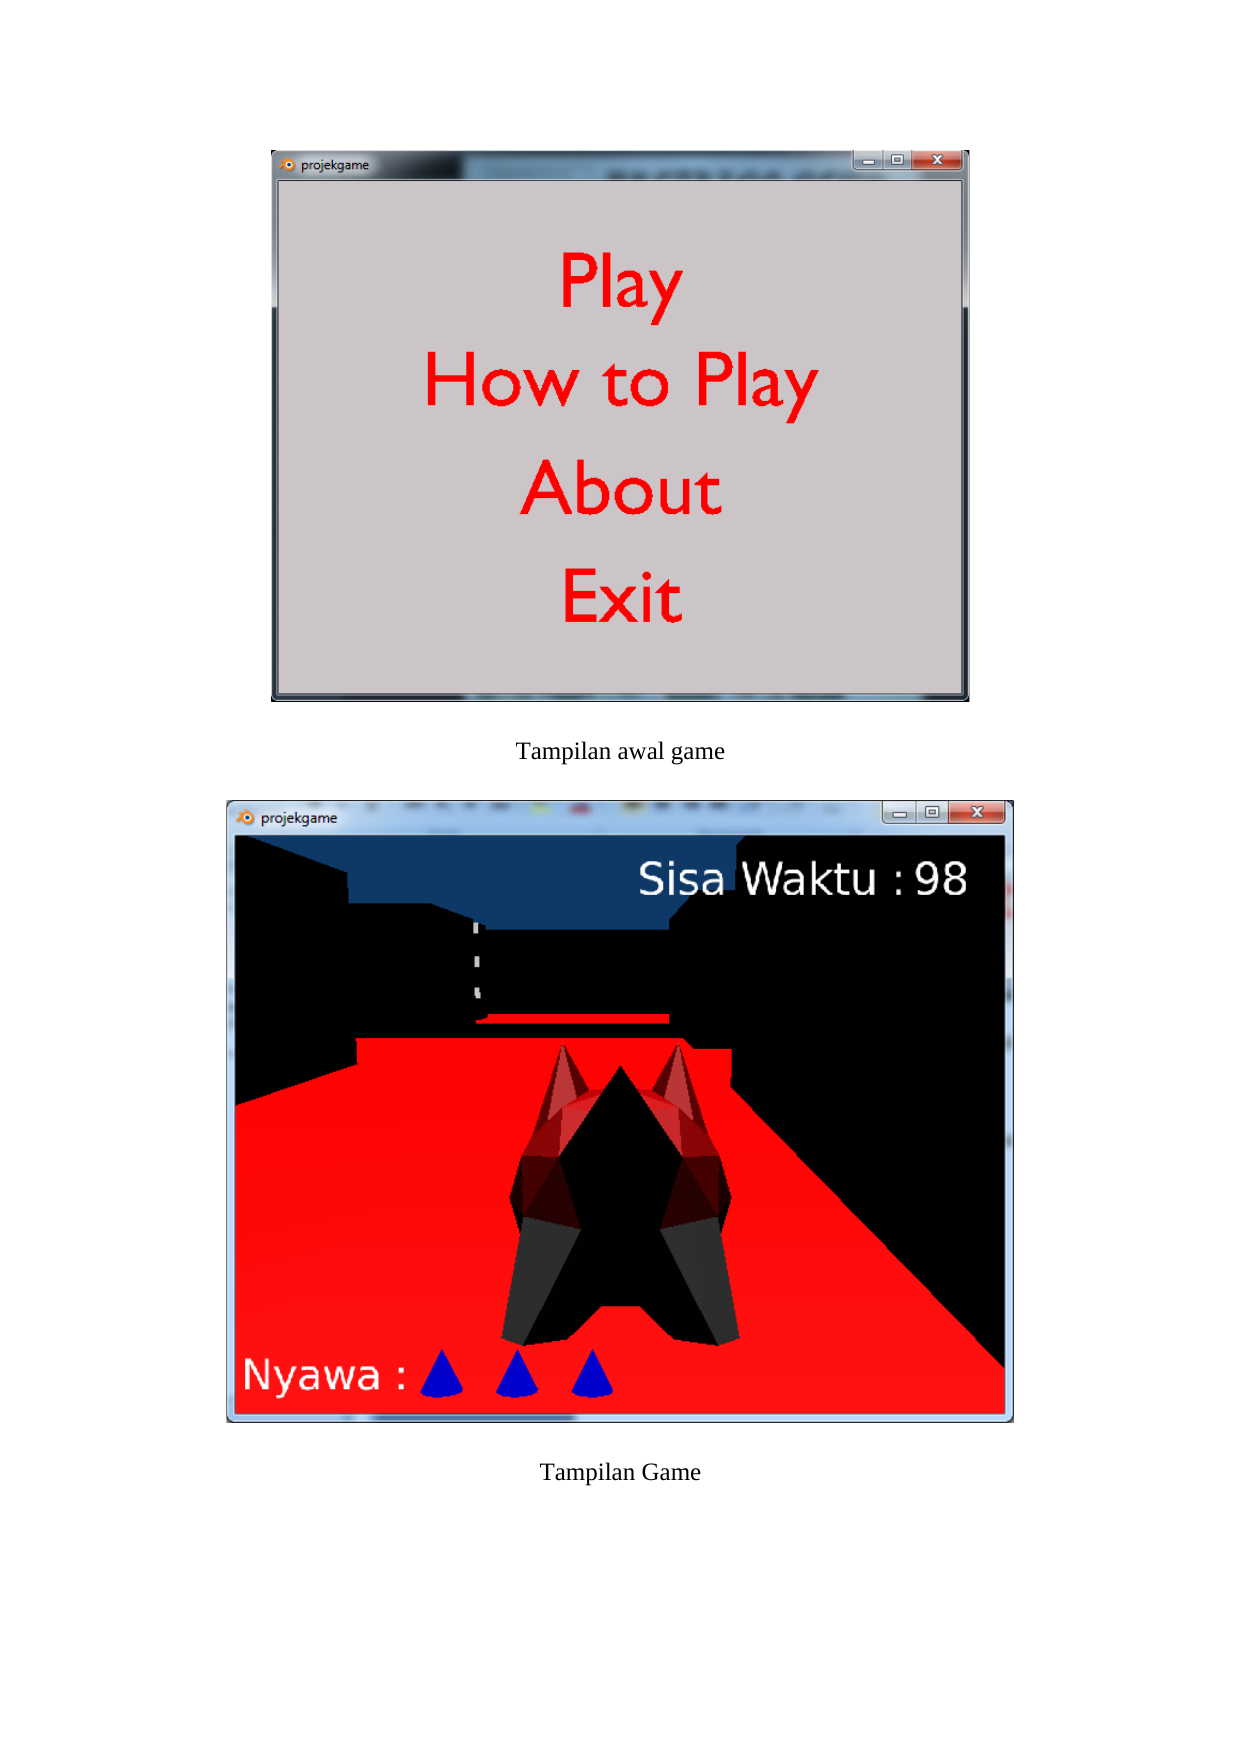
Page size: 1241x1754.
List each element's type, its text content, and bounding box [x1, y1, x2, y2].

picture [226, 800, 1014, 1423]
picture [271, 150, 970, 702]
text Tampilan awal game [150, 736, 1090, 765]
text Tampilan Game [150, 1457, 1090, 1486]
